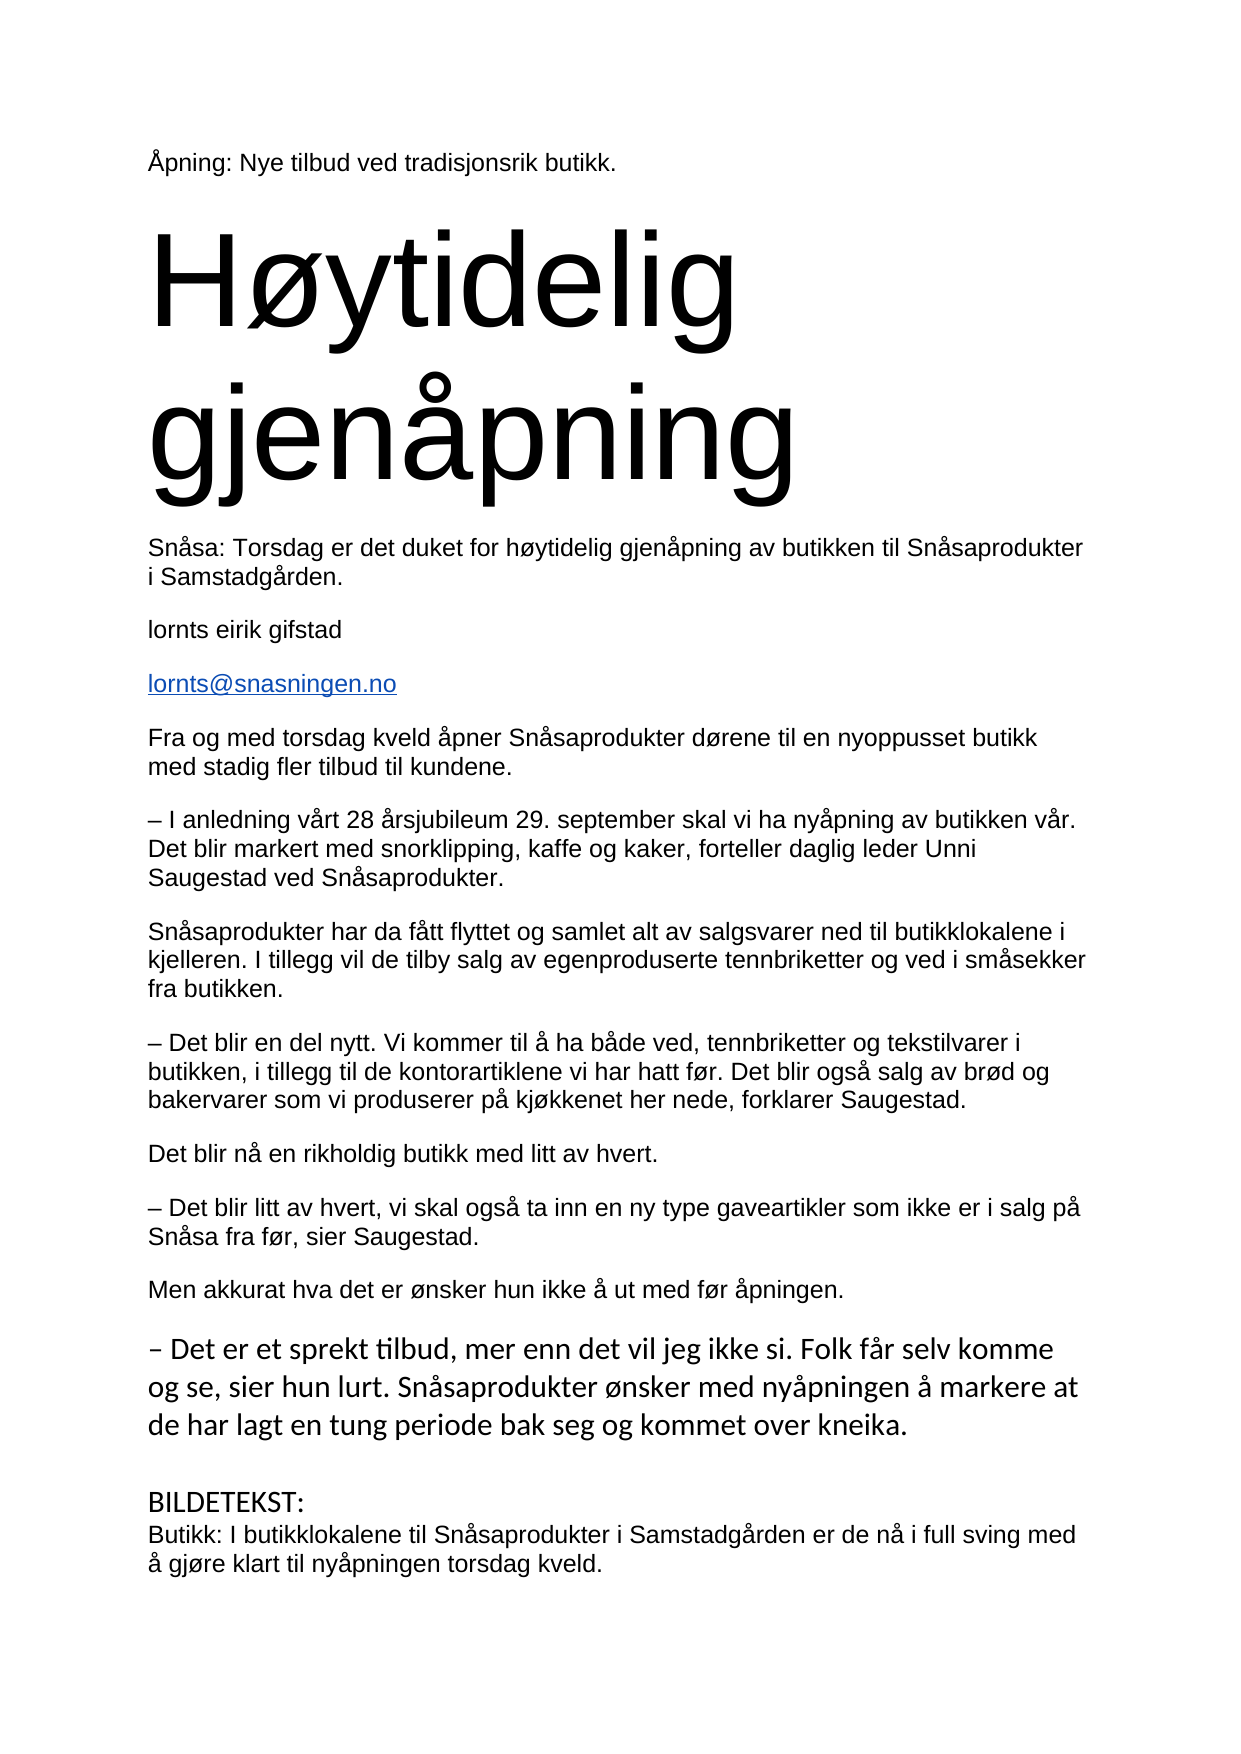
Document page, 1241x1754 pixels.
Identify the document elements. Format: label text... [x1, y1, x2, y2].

text – I anledning vårt 28 årsjubileum 29. september skal vi ha nyåpning av butikken vår. Det blir markert med snorklipping, kaffe og kaker, forteller daglig leder Unni Saugestad ved Snåsaprodukter. [148, 806, 1093, 892]
text Butikk: I butikklokalene til Snåsaprodukter i Samstadgården er de nå i full sving med å gjøre klart til nyåpningen torsdag kveld. [148, 1520, 1093, 1577]
text Åpning: Nye tilbud ved tradisjonsrik butikk. [148, 148, 1093, 176]
text Snåsa: Torsdag er det duket for høytidelig gjenåpning av butikken til Snåsaprodukter i Samstadgården. [148, 533, 1093, 591]
text lornts@snasningen.no [148, 669, 1093, 698]
text BILDETEKST: [148, 1482, 1093, 1520]
text Det blir nå en rikholdig butikk med litt av hvert. [148, 1139, 1093, 1168]
text Høytidelig gjenåpning [148, 201, 1093, 508]
text – Det blir en del nytt. Vi kommer til å ha både ved, tennbriketter og tekstilvarer i butikken, i tillegg til de kontorartiklene vi har hatt før. Det blir også salg av brød og bakervarer som vi produserer på kjøkkenet her nede, forklarer Saugestad. [148, 1028, 1093, 1114]
text Fra og med torsdag kveld åpner Snåsaprodukter dørene til en nyoppusset butikk med stadig fler tilbud til kundene. [148, 723, 1093, 781]
text – Det er et sprekt tilbud, mer enn det vil jeg ikke si. Folk får selv komme og se, sier hun lurt. Snåsaprodukter ønsker med nyåpningen å markere at de har lagt en tung periode bak seg og kommet over kneika. [148, 1329, 1093, 1444]
text – Det blir litt av hvert, vi skal også ta inn en ny type gaveartikler som ikke er i salg på Snåsa fra før, sier Saugestad. [148, 1193, 1093, 1251]
text Men akkurat hva det er ønsker hun ikke å ut med før åpningen. [148, 1276, 1093, 1304]
text Snåsaprodukter har da fått flyttet og samlet alt av salgsvarer ned til butikklokalene i kjelleren. I tillegg vil de tilby salg av egenproduserte tennbriketter og ved i småsekker fra butikken. [148, 917, 1093, 1003]
text lornts eirik gifstad [148, 616, 1093, 644]
